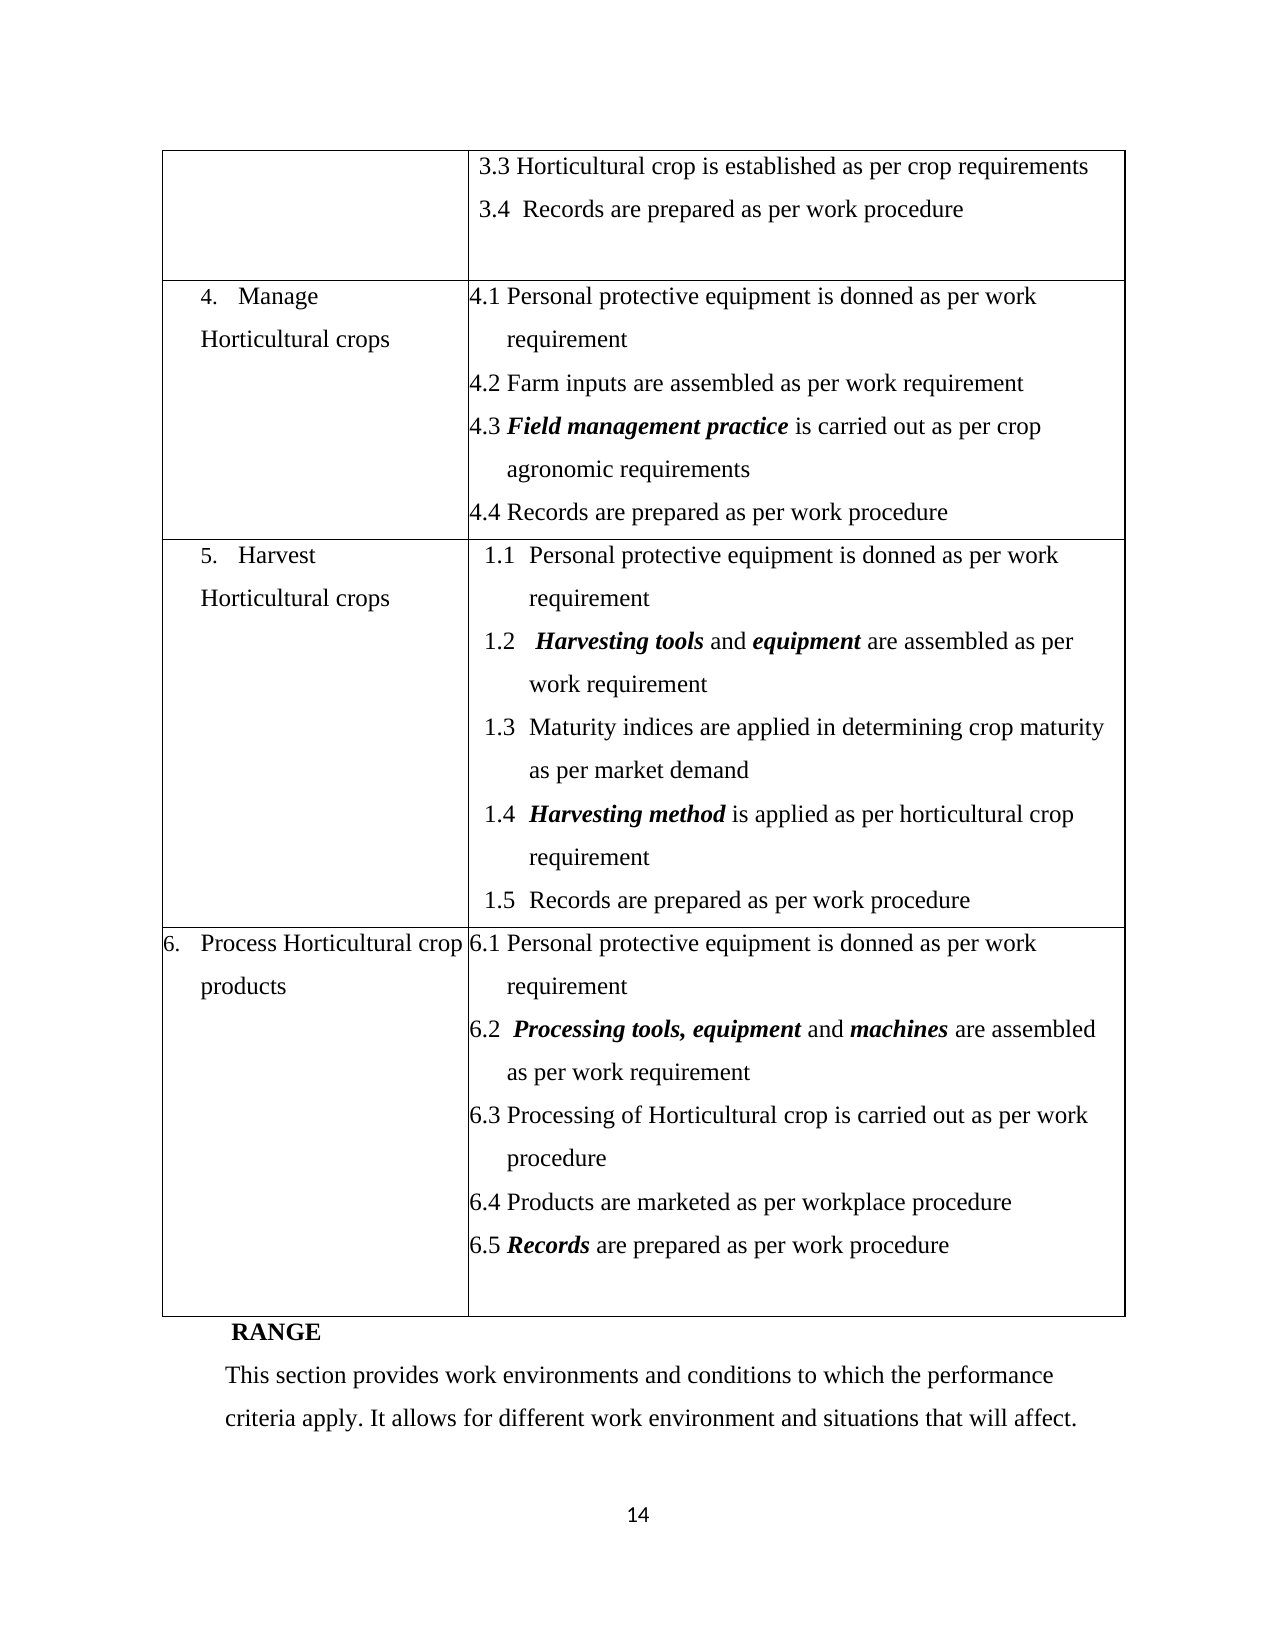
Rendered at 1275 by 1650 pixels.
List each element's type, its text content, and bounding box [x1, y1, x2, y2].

table_cell Harvest Horticultural crops [163, 540, 468, 927]
text This section provides work environments and conditions to which the performance criteria apply. It allows for different work environment and situations that will affect. [225, 1360, 1124, 1432]
table_cell Personal protective equipment is donned as per work requirement Farm inputs are assembled as per work requirement Field management practice is carried out as per crop agronomic requirements Records are prepared as per work procedure [469, 281, 1124, 539]
table_cell Personal protective equipment is donned as per work requirement Processing tools, equipment and machines are assembled as per work requirement Processing of Horticultural crop is carried out as per work procedure Products are marketed as per workplace procedure Records are prepared as per work procedure [469, 928, 1124, 1316]
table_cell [469, 151, 1124, 280]
table_cell Process Horticultural crop products [163, 928, 468, 1316]
table_cell Manage Horticultural crops [163, 281, 468, 539]
table_cell Personal protective equipment is donned as per work requirement Harvesting tools and equipment are assembled as per work requirement Maturity indices are applied in determining crop maturity as per market demand Harvesting method is applied as per horticultural crop requirement Records are prepared as per work procedure [469, 540, 1124, 927]
text RANGE [225, 1317, 1125, 1346]
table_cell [163, 151, 468, 280]
